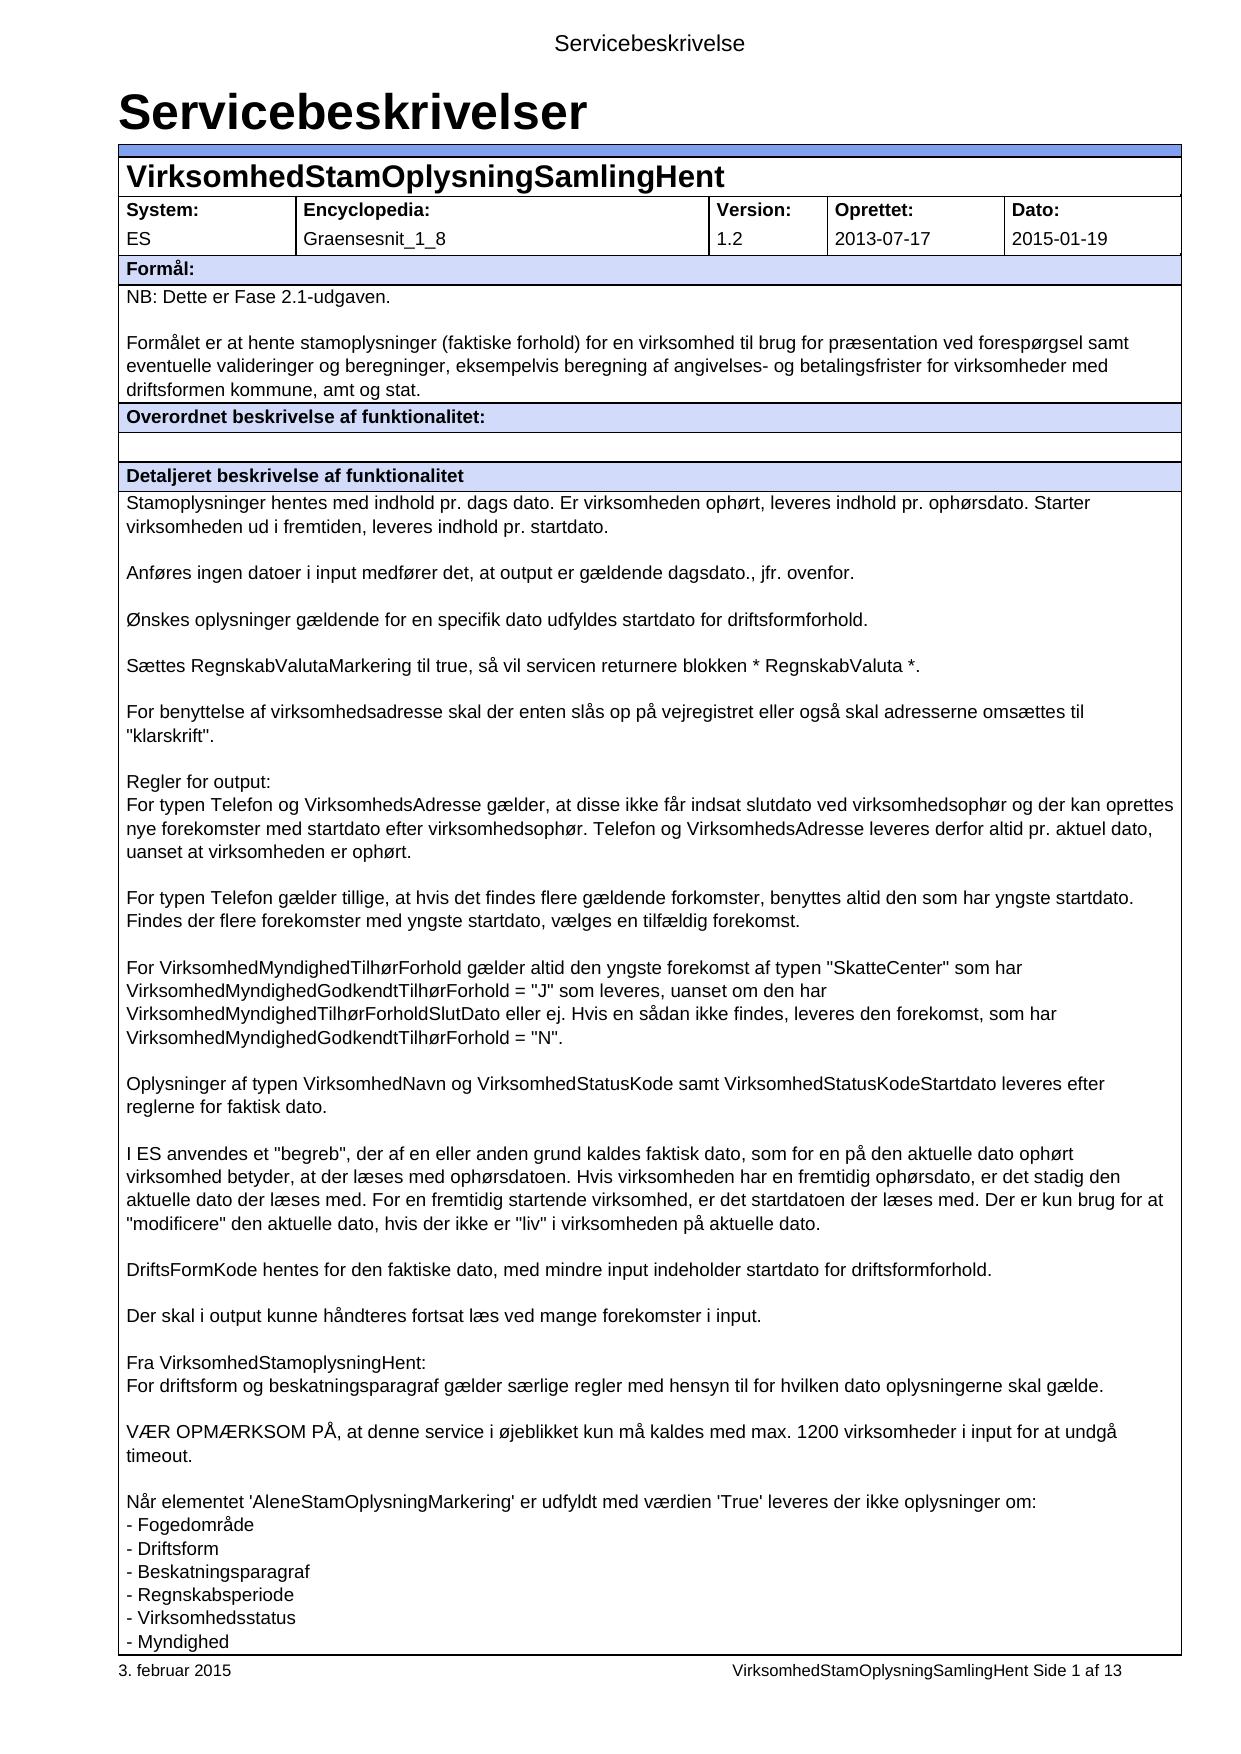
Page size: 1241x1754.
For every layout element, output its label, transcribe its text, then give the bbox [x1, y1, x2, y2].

table_cell VirksomhedStamOplysningSamlingHent [119, 158, 1181, 196]
table_cell Overordnet beskrivelse af funktionalitet: [119, 404, 1181, 432]
table_cell 2013-07-17 [828, 225, 1004, 254]
table_header [119, 145, 1181, 156]
table_cell 2015-01-19 [1005, 225, 1181, 254]
table_cell NB: Dette er Fase 2.1-udgaven. Formålet er at hente stamoplysninger (faktiske forhold) for en virksomhed til brug for præsentation ved forespørgsel samt eventuelle valideringer og beregninger, eksempelvis beregning af angivelses- og betalingsfrister for virksomheder med driftsformen kommune, amt og stat. [119, 286, 1181, 402]
table_cell Detaljeret beskrivelse af funktionalitet [119, 463, 1181, 491]
table_cell Version: [710, 197, 827, 225]
table_cell 1.2 [710, 225, 827, 254]
table_cell ES [119, 225, 295, 254]
table_cell Oprettet: [828, 197, 1004, 225]
table_cell [119, 433, 1181, 461]
table_cell Graensesnit_1_8 [297, 225, 708, 254]
table_cell Formål: [119, 256, 1181, 284]
table_cell Encyclopedia: [297, 197, 708, 225]
table_cell Dato: [1005, 197, 1181, 225]
table_cell System: [119, 197, 295, 225]
text Servicebeskrivelser [118, 82, 1181, 140]
